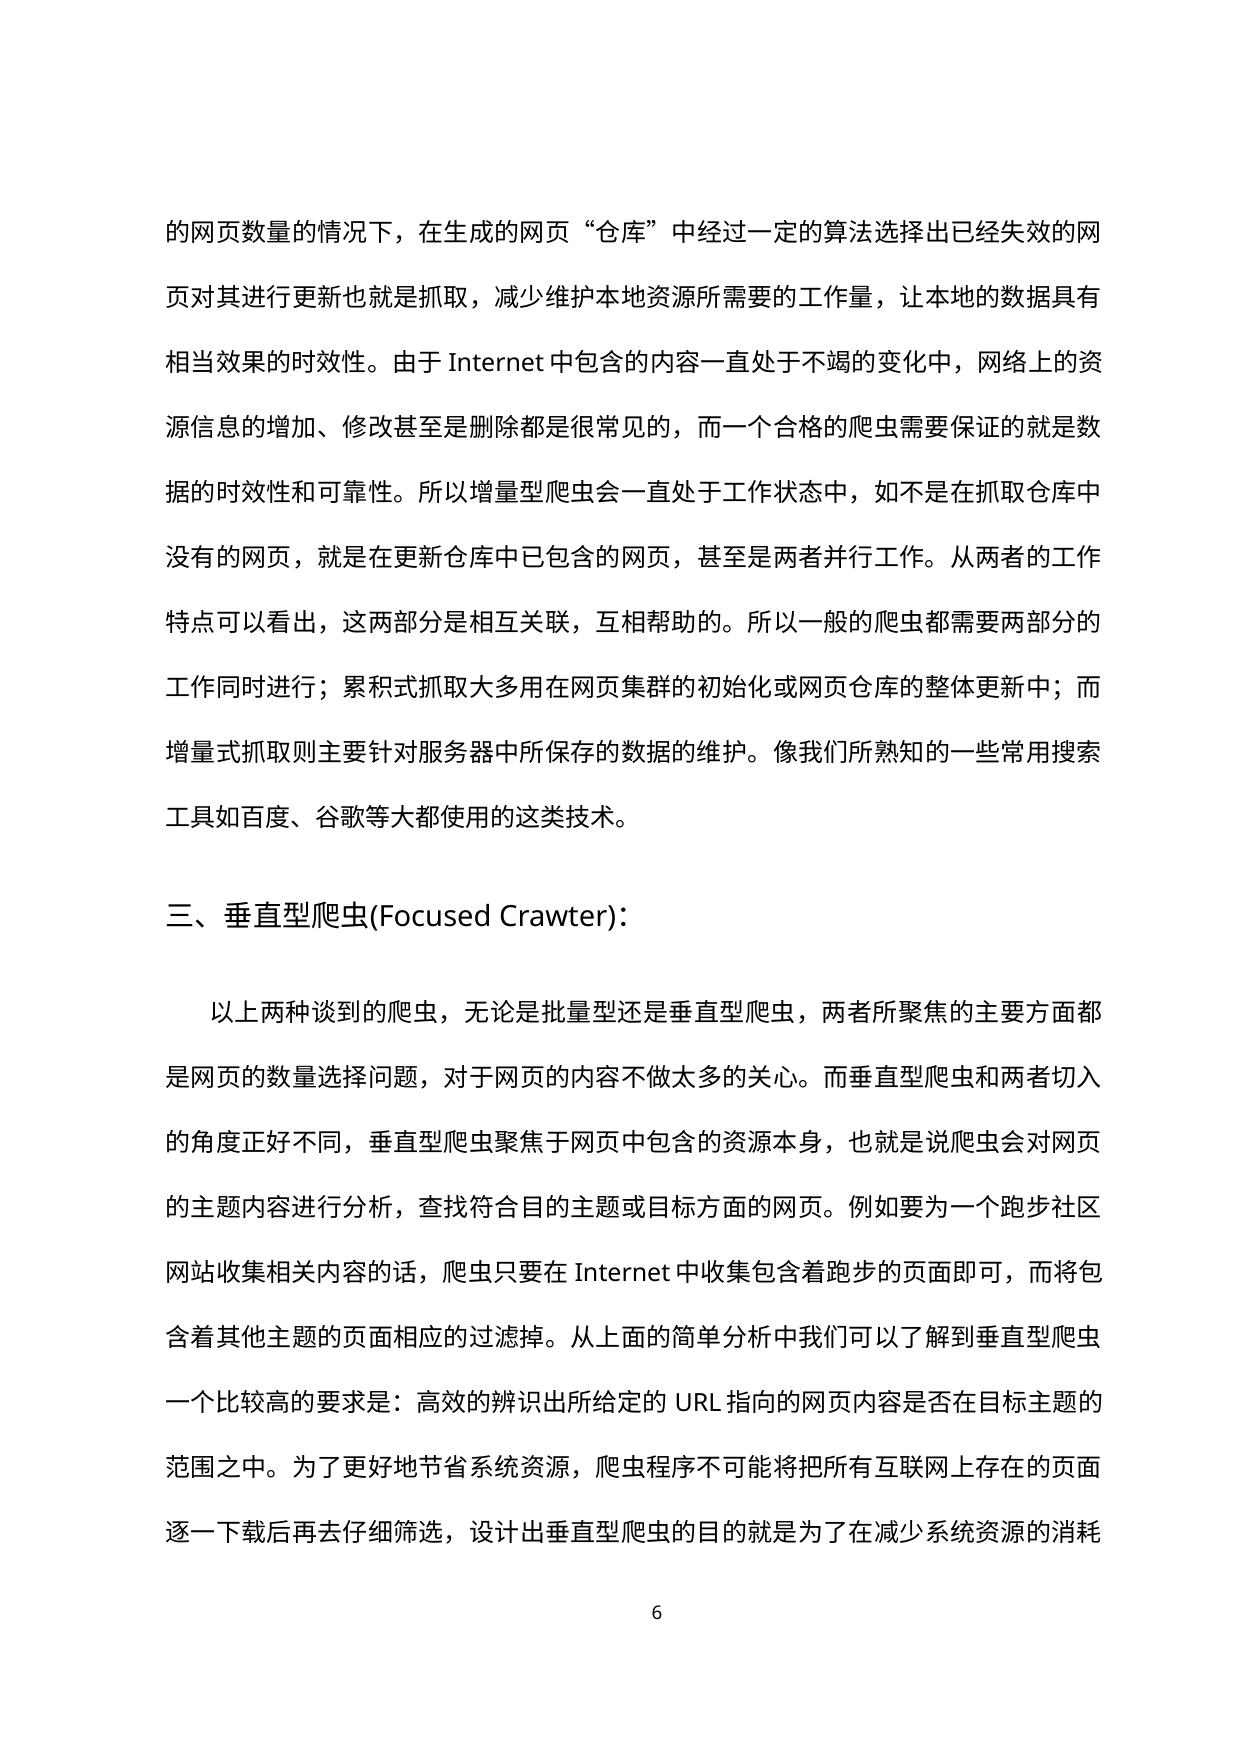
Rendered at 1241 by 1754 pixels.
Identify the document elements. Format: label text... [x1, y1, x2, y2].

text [165, 978, 1104, 1563]
subtitle 三、垂直型爬虫(Focused Crawter)： [165, 881, 1104, 946]
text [165, 198, 1104, 848]
